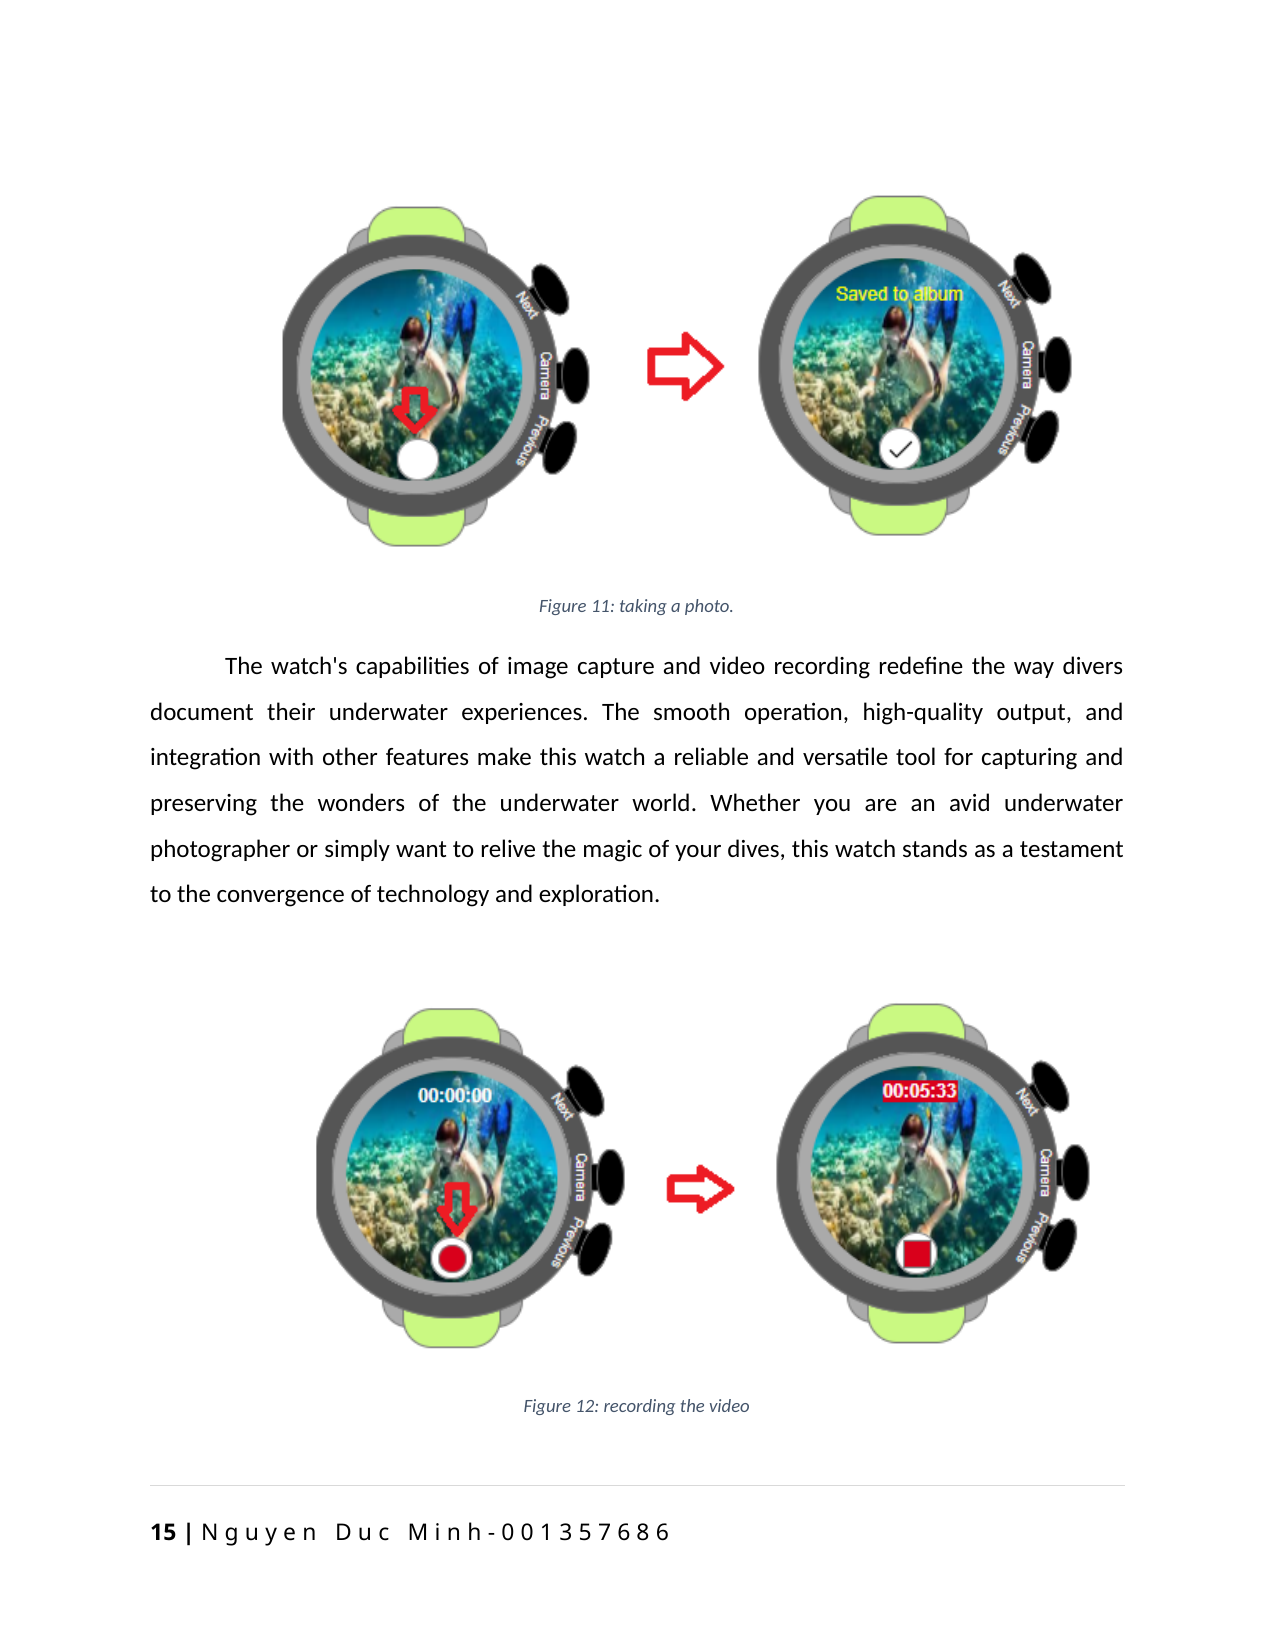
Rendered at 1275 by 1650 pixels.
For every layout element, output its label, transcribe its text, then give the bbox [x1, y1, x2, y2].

picture [261, 150, 1089, 564]
picture [254, 924, 1096, 1364]
list The watch's capabilities of image capture and video recording redefine the way divers document their underwater experiences. The smooth operation, high-quality output, and integration with other features make this watch a reliable and versatile tool for capturing and preserving the wonders of the underwater world. Whether you are an avid underwater photographer or simply want to relive the magic of your dives, this watch stands as a testament to the convergence of technology and exploration. [150, 650, 1125, 909]
